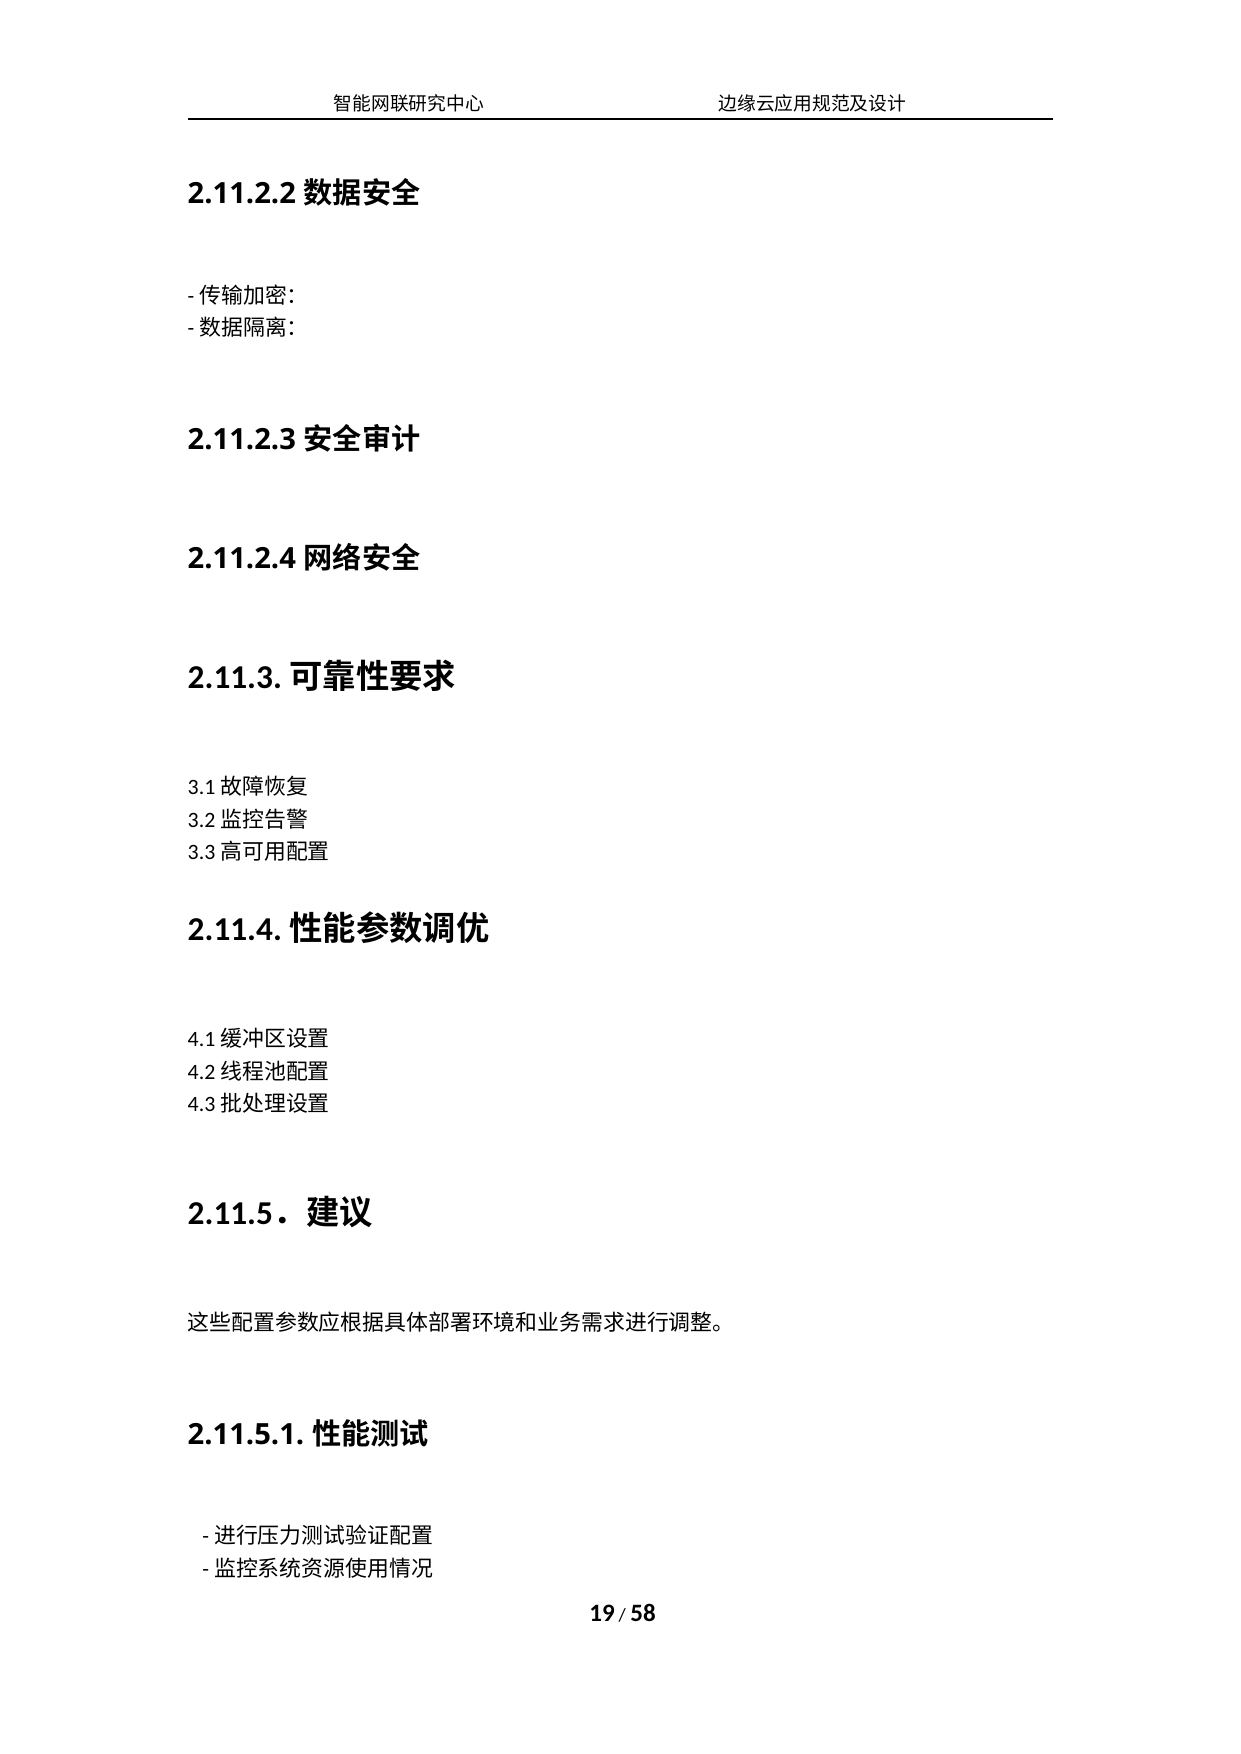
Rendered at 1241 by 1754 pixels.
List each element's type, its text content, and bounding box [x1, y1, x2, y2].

subtitle 2.11.4. 性能参数调优 [187, 893, 1053, 958]
subtitle 2.11.5．建议 [187, 1178, 1053, 1243]
text 4.1 缓冲区设置 [187, 1021, 1053, 1053]
text - 监控系统资源使用情况 [187, 1551, 1053, 1583]
subtitle 2.11.5.1. 性能测试 [187, 1399, 1053, 1464]
text 3.1 故障恢复 [187, 769, 1053, 801]
subtitle 2.11.2.2 数据安全 [187, 158, 1053, 223]
text 这些配置参数应根据具体部署环境和业务需求进行调整。 [187, 1305, 1053, 1337]
subtitle 2.11.3. 可靠性要求 [187, 642, 1053, 707]
text 4.2 线程池配置 [187, 1053, 1053, 1086]
text - 进行压力测试验证配置 [187, 1518, 1053, 1551]
subtitle 2.11.2.3 安全审计 [187, 404, 1053, 469]
text 3.2 监控告警 [187, 801, 1053, 834]
text 4.3 批处理设置 [187, 1086, 1053, 1118]
subtitle 2.11.2.4 网络安全 [187, 523, 1053, 588]
text - 传输加密： [187, 277, 1053, 310]
text - 数据隔离： [187, 310, 1053, 342]
text 3.3 高可用配置 [187, 834, 1053, 866]
